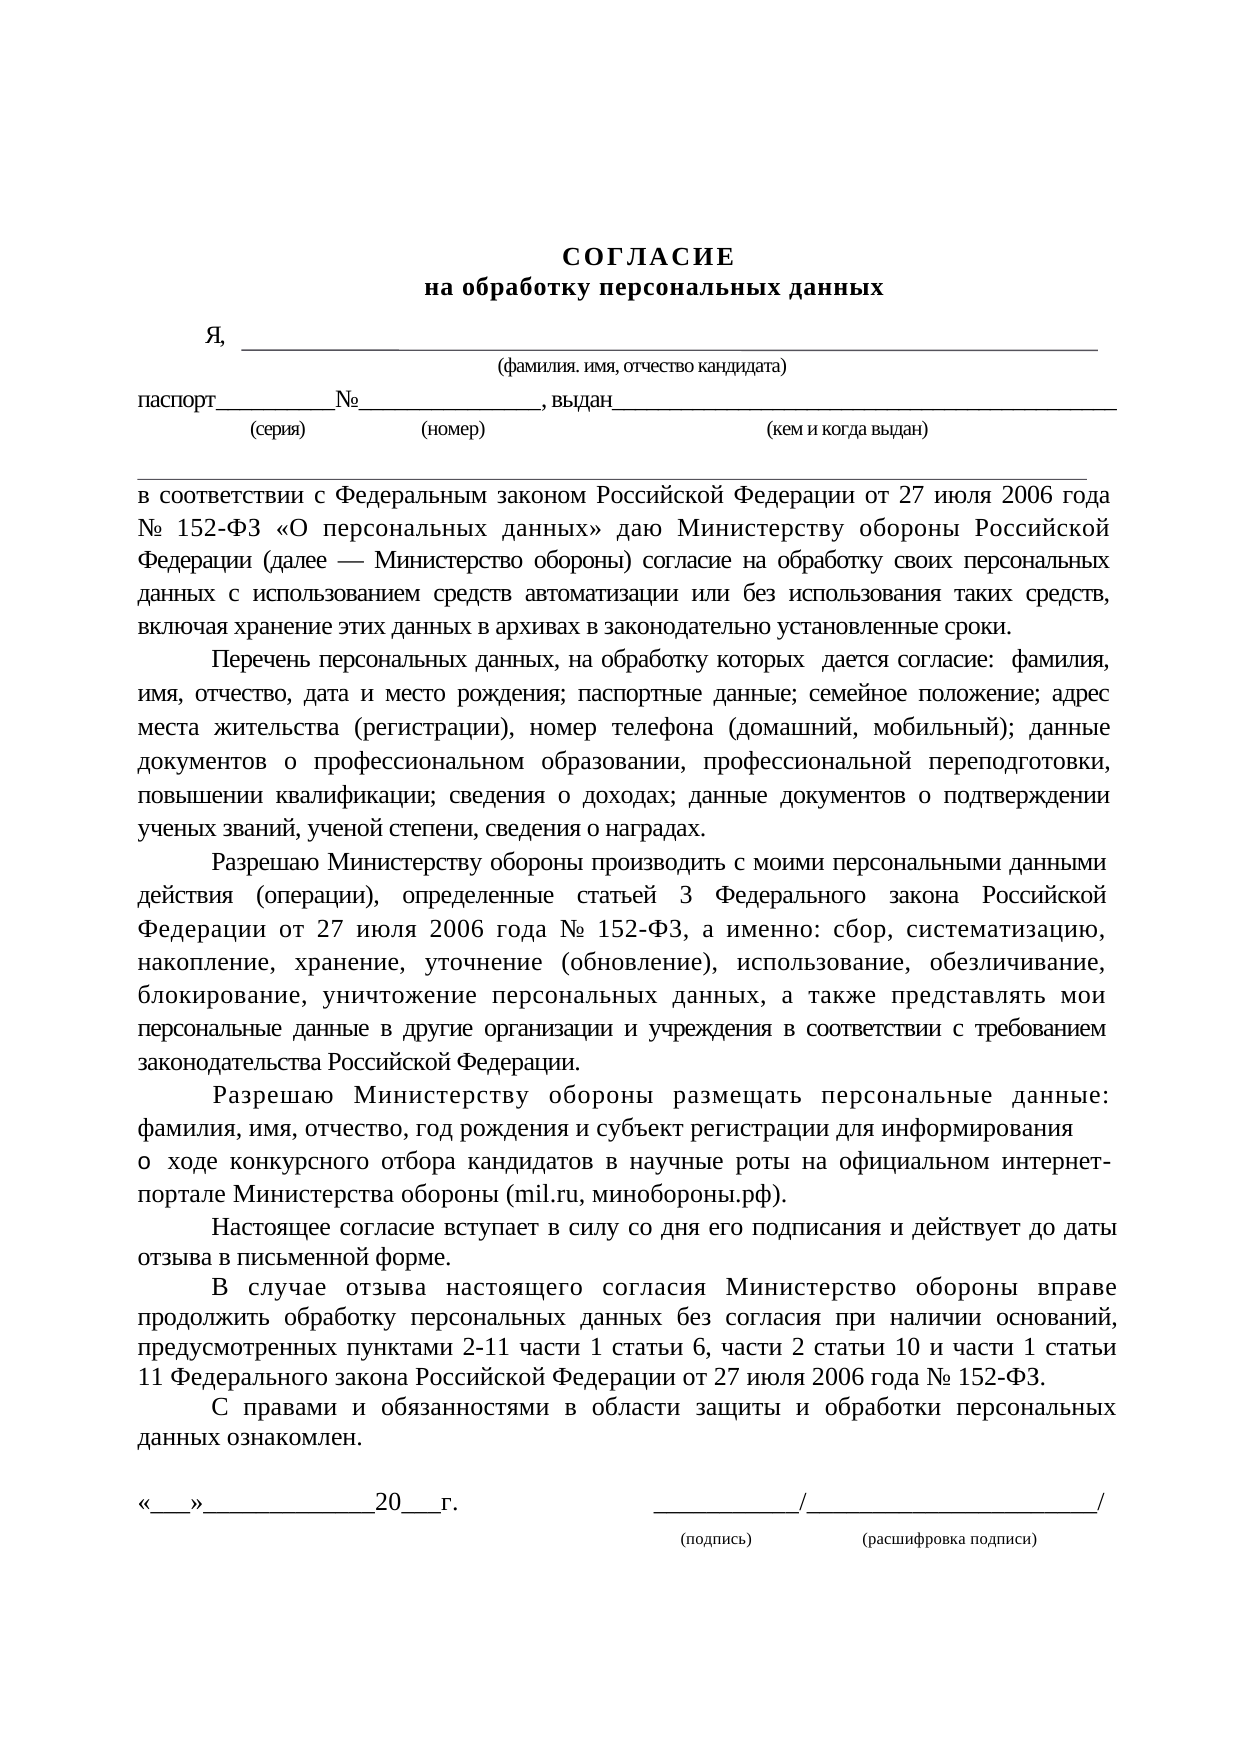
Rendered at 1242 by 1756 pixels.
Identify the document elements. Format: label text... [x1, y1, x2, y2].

text (серия) (номер) (кем и когда выдан) [250, 416, 1118, 440]
text Разрешаю Министерству обороны производить с моими персональными данными действия (операции), определенные статьей 3 Федерального закона Российской Федерации от 27 июля 2006 года № 152-Ф3, а именно: сбор, систематизацию, накопление, хранение, уточнение (обновление), использование, обезличивание, блокирование, уничтожение персональных данных, а также представлять мои персональные данные в другие организации и учреждения в соответствии с требованием законодательства Российской Федерации. [137, 846, 1107, 1076]
text паспорт № , выдан____________________________________________ [137, 384, 1118, 413]
text Перечень персональных данных, на обработку которых дается согласие: фамилия, имя, отчество, дата и место рождения; паспортные данные; семейное положение; адрес места жительства (регистрации), номер телефона (домашний, мобильный); данные документов о профессиональном образовании, профессиональной переподготовки, повышении квалификации; сведения о доходах; данные документов о подтверждении ученых званий, ученой степени, сведения о наградах. [137, 643, 1111, 842]
text С правами и обязанностями в области защиты и обработки персональных данных ознакомлен. [137, 1391, 1118, 1451]
text в соответствии с Федеральным законом Российской Федерации от 27 июля 2006 года № 152-ФЗ «О персональных данных» даю Министерству обороны Российской Федерации (далее — Министерство обороны) согласие на обработку своих персональных данных с использованием средств автоматизации или без использования таких средств, включая хранение этих данных в архивах в законодательно установленные сроки. [137, 479, 1111, 640]
text «___»_____________20___г. ___________/______________________/ [137, 1486, 1111, 1516]
text Я, [205, 320, 1118, 349]
text СОГЛАСИЕ на обработку персональных данных [190, 241, 1118, 301]
list ходе конкурсного отбора кандидатов в научные роты на официальном интернетпортале Министерства обороны (mil.ru, минобороны.рф). [137, 1145, 1111, 1208]
text Разрешаю Министерству обороны размещать персональные данные: фамилия, имя, отчество, год рождения и субъект регистрации для информирования [137, 1079, 1111, 1142]
text Настоящее согласие вступает в силу со дня его подписания и действует до даты отзыва в письменной форме. [137, 1211, 1118, 1271]
text (фамилия. имя, отчество кандидата) [497, 353, 1118, 377]
text (подпись) (расшифровка подписи) [137, 1520, 1111, 1550]
text В случае отзыва настоящего согласия Министерство обороны вправе продолжить обработку персональных данных без согласия при наличии оснований, предусмотренных пунктами 2-11 части 1 статьи 6, части 2 статьи 10 и части 1 статьи 11 Федерального закона Российской Федерации от 27 июля 2006 года № 152-ФЗ. [137, 1271, 1118, 1391]
